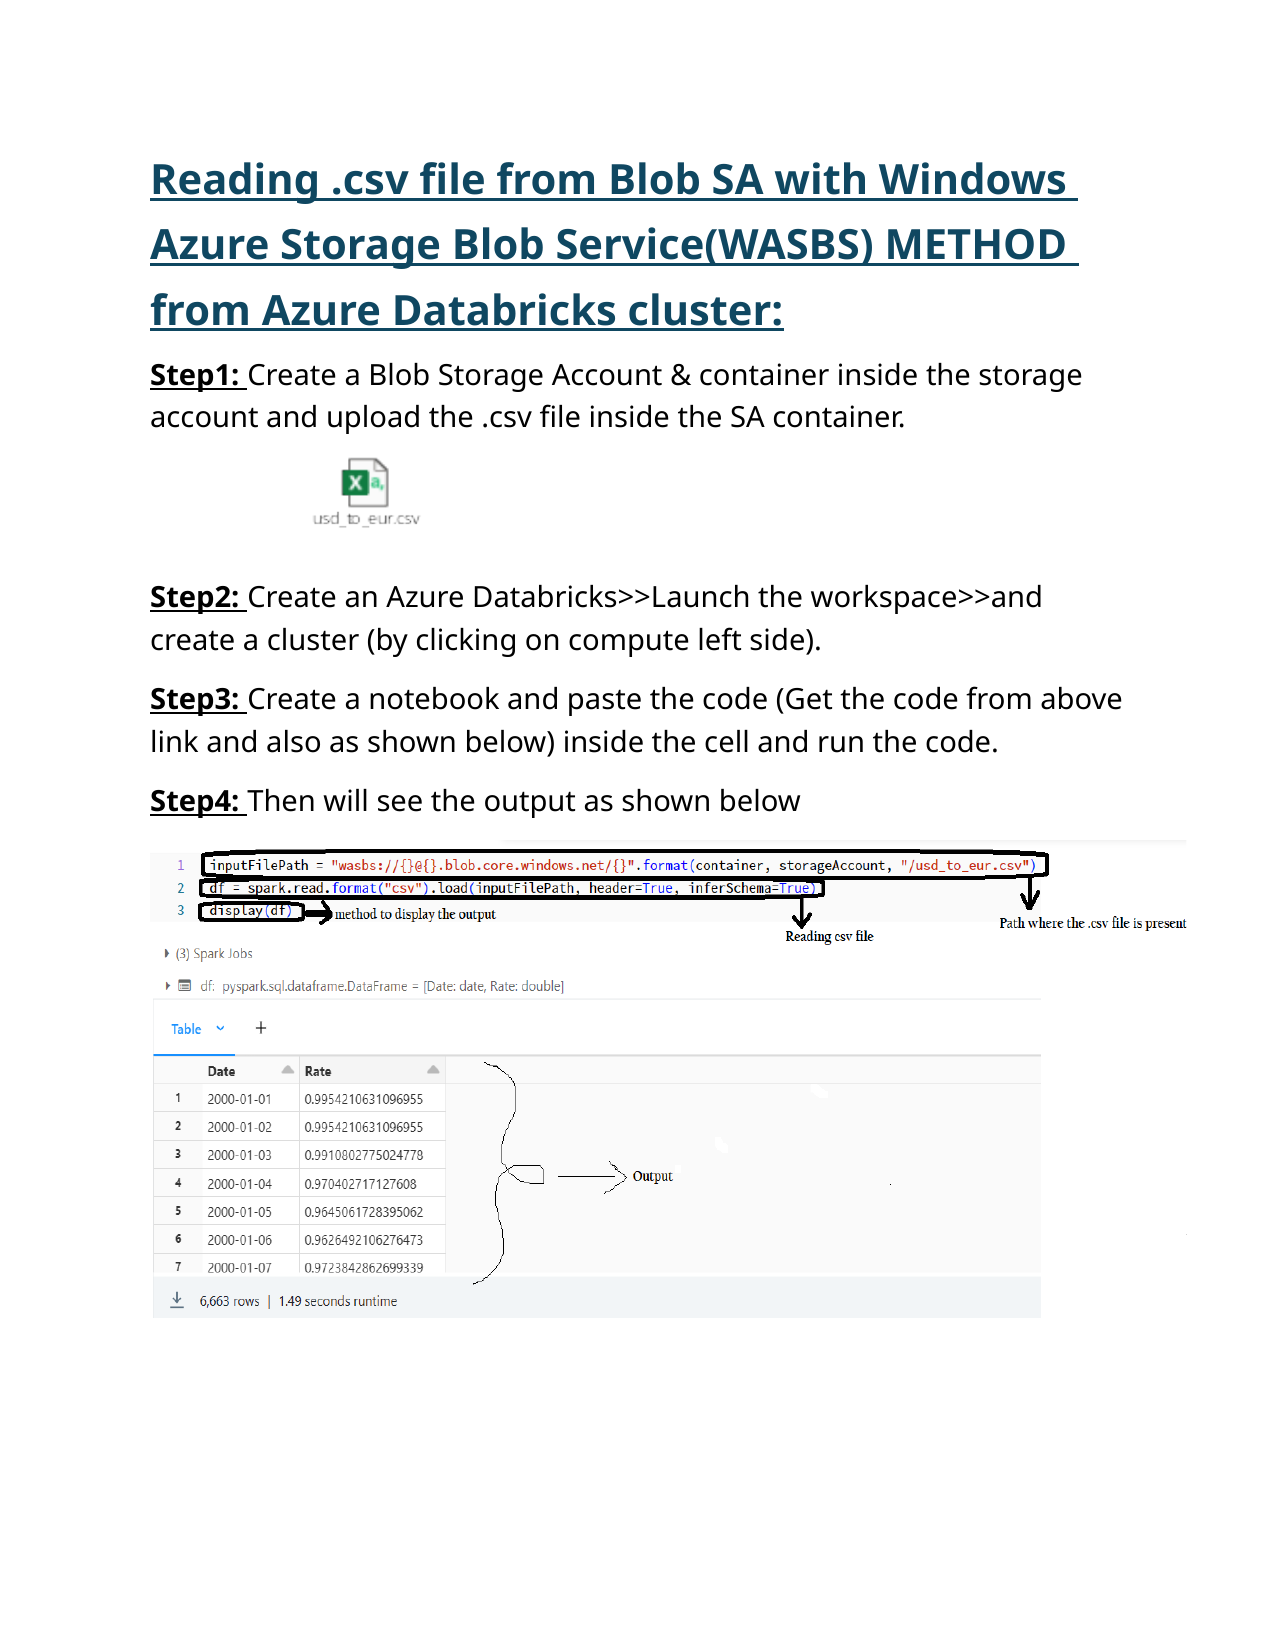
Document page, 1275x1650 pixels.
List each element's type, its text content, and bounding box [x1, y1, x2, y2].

text Step2: Create an Azure Databricks>>Launch the workspace>>and create a cluster (by clicking on compute left side). [150, 576, 1125, 658]
picture [150, 840, 1187, 1318]
subtitle Reading .csv file from Blob SA with Windows Azure Storage Blob Service(WASBS) METHOD from Azure Databricks cluster: [150, 150, 1125, 337]
text Step1: Create a Blob Storage Account & container inside the storage account and upload the .csv file inside the SA container. [150, 354, 1125, 436]
text Step3: Create a notebook and paste the code (Get the code from above link and also as shown below) inside the cell and run the code. [150, 678, 1125, 761]
text Step4: Then will see the output as shown below [150, 781, 1125, 820]
